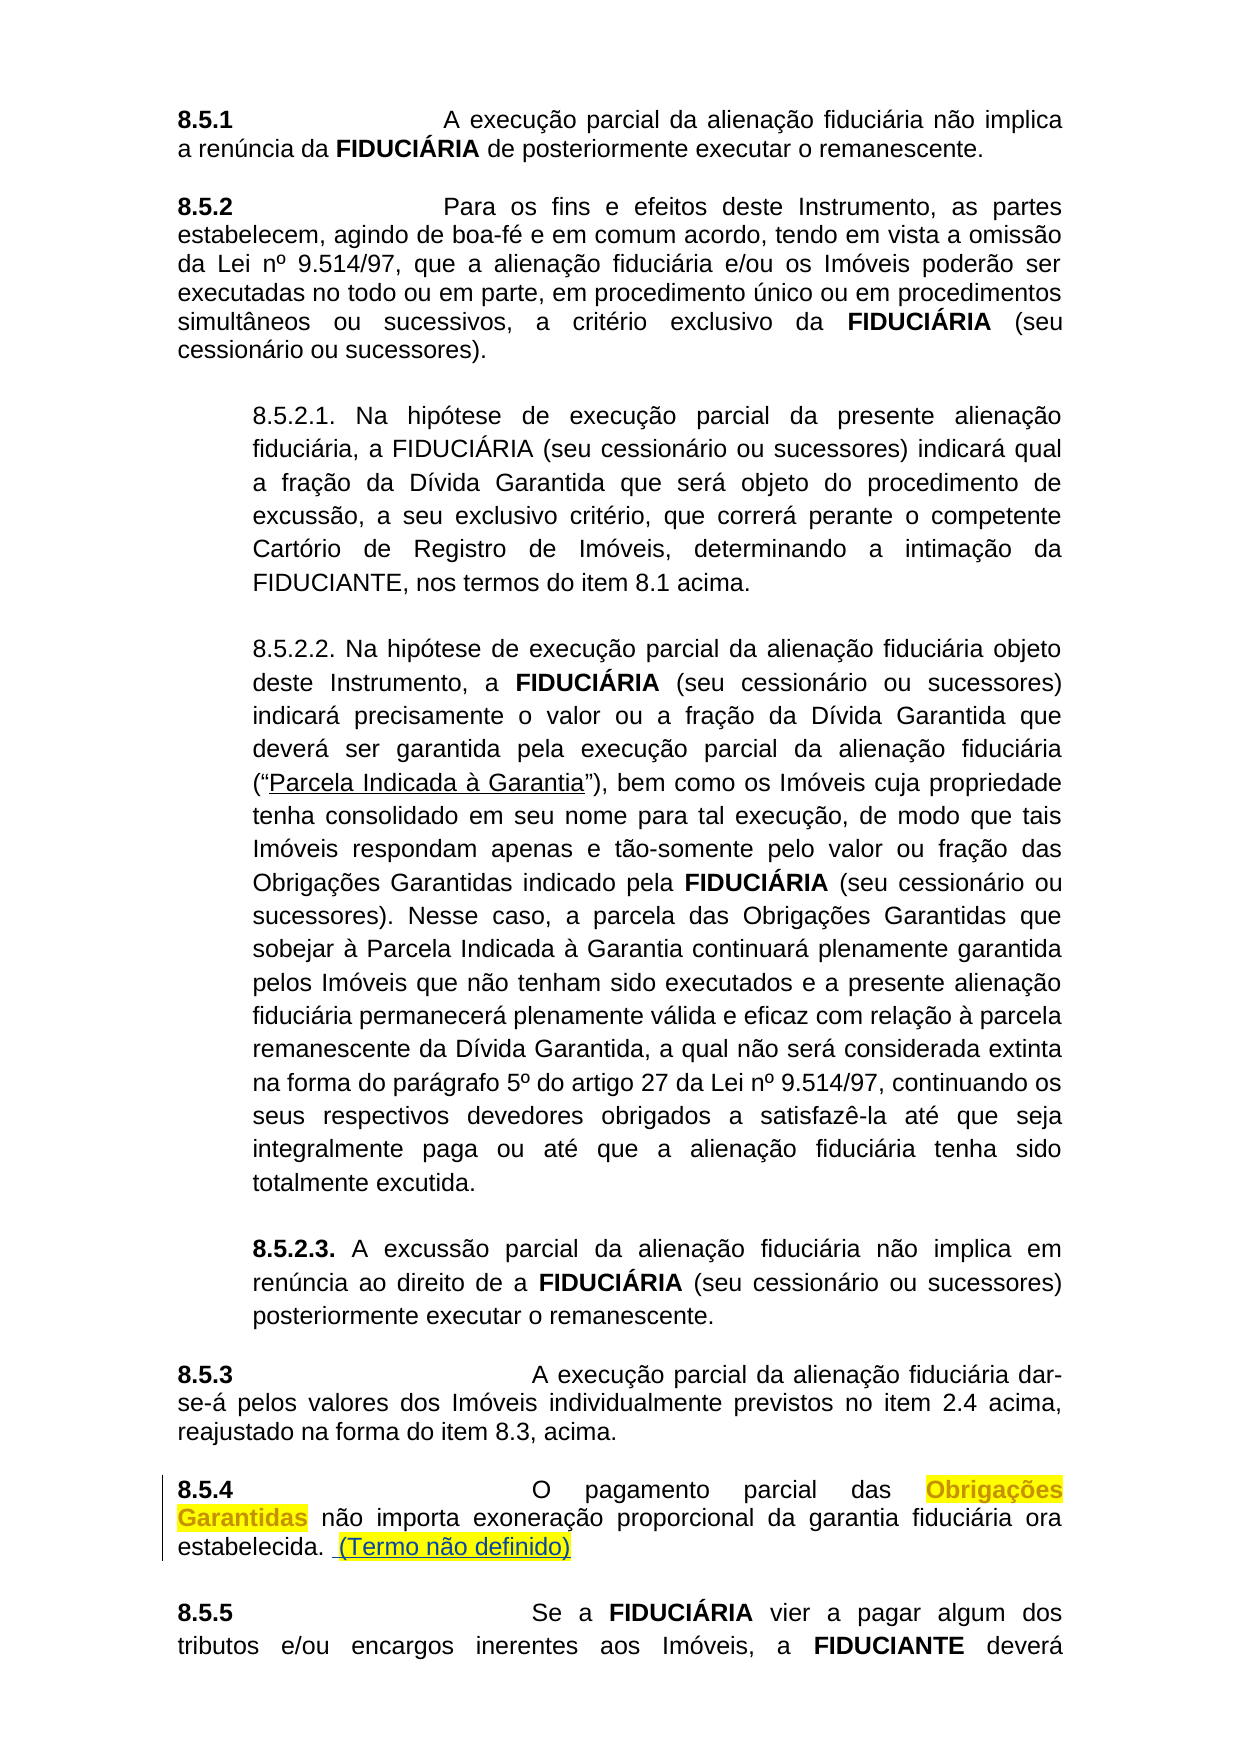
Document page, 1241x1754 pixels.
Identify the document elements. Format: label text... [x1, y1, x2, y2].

text 8.5.2 Para os fins e efeitos deste Instrumento, as partes estabelecem, agindo de boa-fé e em comum acordo, tendo em vista a omissão da Lei nº 9.514/97, que a alienação fiduciária e/ou os Imóveis poderão ser executadas no todo ou em parte, em procedimento único ou em procedimentos simultâneos ou sucessivos, a critério exclusivo da FIDUCIÁRIA (seu cessionário ou sucessores). [177, 192, 1063, 364]
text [177, 1594, 1063, 1661]
text 8.5.4 O pagamento parcial das Obrigações Garantidas não importa exoneração proporcional da garantia fiduciária ora estabelecida. [177, 1475, 1063, 1561]
text 8.5.2.3. A excussão parcial da alienação fiduciária não implica em renúncia ao direito de a FIDUCIÁRIA (seu cessionário ou sucessores) posteriormente executar o remanescente. [252, 1231, 1063, 1331]
text 8.5.2.2. Na hipótese de execução parcial da alienação fiduciária objeto deste Instrumento, a FIDUCIÁRIA (seu cessionário ou sucessores) indicará precisamente o valor ou a fração da Dívida Garantida que deverá ser garantida pela execução parcial da alienação fiduciária (“Parcela Indicada à Garantia”), bem como os Imóveis cuja propriedade tenha consolidado em seu nome para tal execução, de modo que tais Imóveis respondam apenas e tão-somente pelo valor ou fração das Obrigações Garantidas indicado pela FIDUCIÁRIA (seu cessionário ou sucessores). Nesse caso, a parcela das Obrigações Garantidas que sobejar à Parcela Indicada à Garantia continuará plenamente garantida pelos Imóveis que não tenham sido executados e a presente alienação fiduciária permanecerá plenamente válida e eficaz com relação à parcela remanescente da Dívida Garantida, a qual não será considerada extinta na forma do parágrafo 5º do artigo 27 da Lei nº 9.514/97, continuando os seus respectivos devedores obrigados a satisfazê-la até que seja integralmente paga ou até que a alienação fiduciária tenha sido totalmente excutida. [252, 631, 1063, 1198]
text 8.5.1 A execução parcial da alienação fiduciária não implica a renúncia da FIDUCIÁRIA de posteriormente executar o remanescente. [177, 106, 1063, 163]
text 8.5.2.1. Na hipótese de execução parcial da presente alienação fiduciária, a FIDUCIÁRIA (seu cessionário ou sucessores) indicará qual a fração da Dívida Garantida que será objeto do procedimento de excussão, a seu exclusivo critério, que correrá perante o competente Cartório de Registro de Imóveis, determinando a intimação da FIDUCIANTE, nos termos do item 8.1 acima. [252, 398, 1063, 598]
text 8.5.3 A execução parcial da alienação fiduciária dar-se-á pelos valores dos Imóveis individualmente previstos no item 2.4 acima, reajustado na forma do item 8.3, acima. [177, 1360, 1063, 1446]
